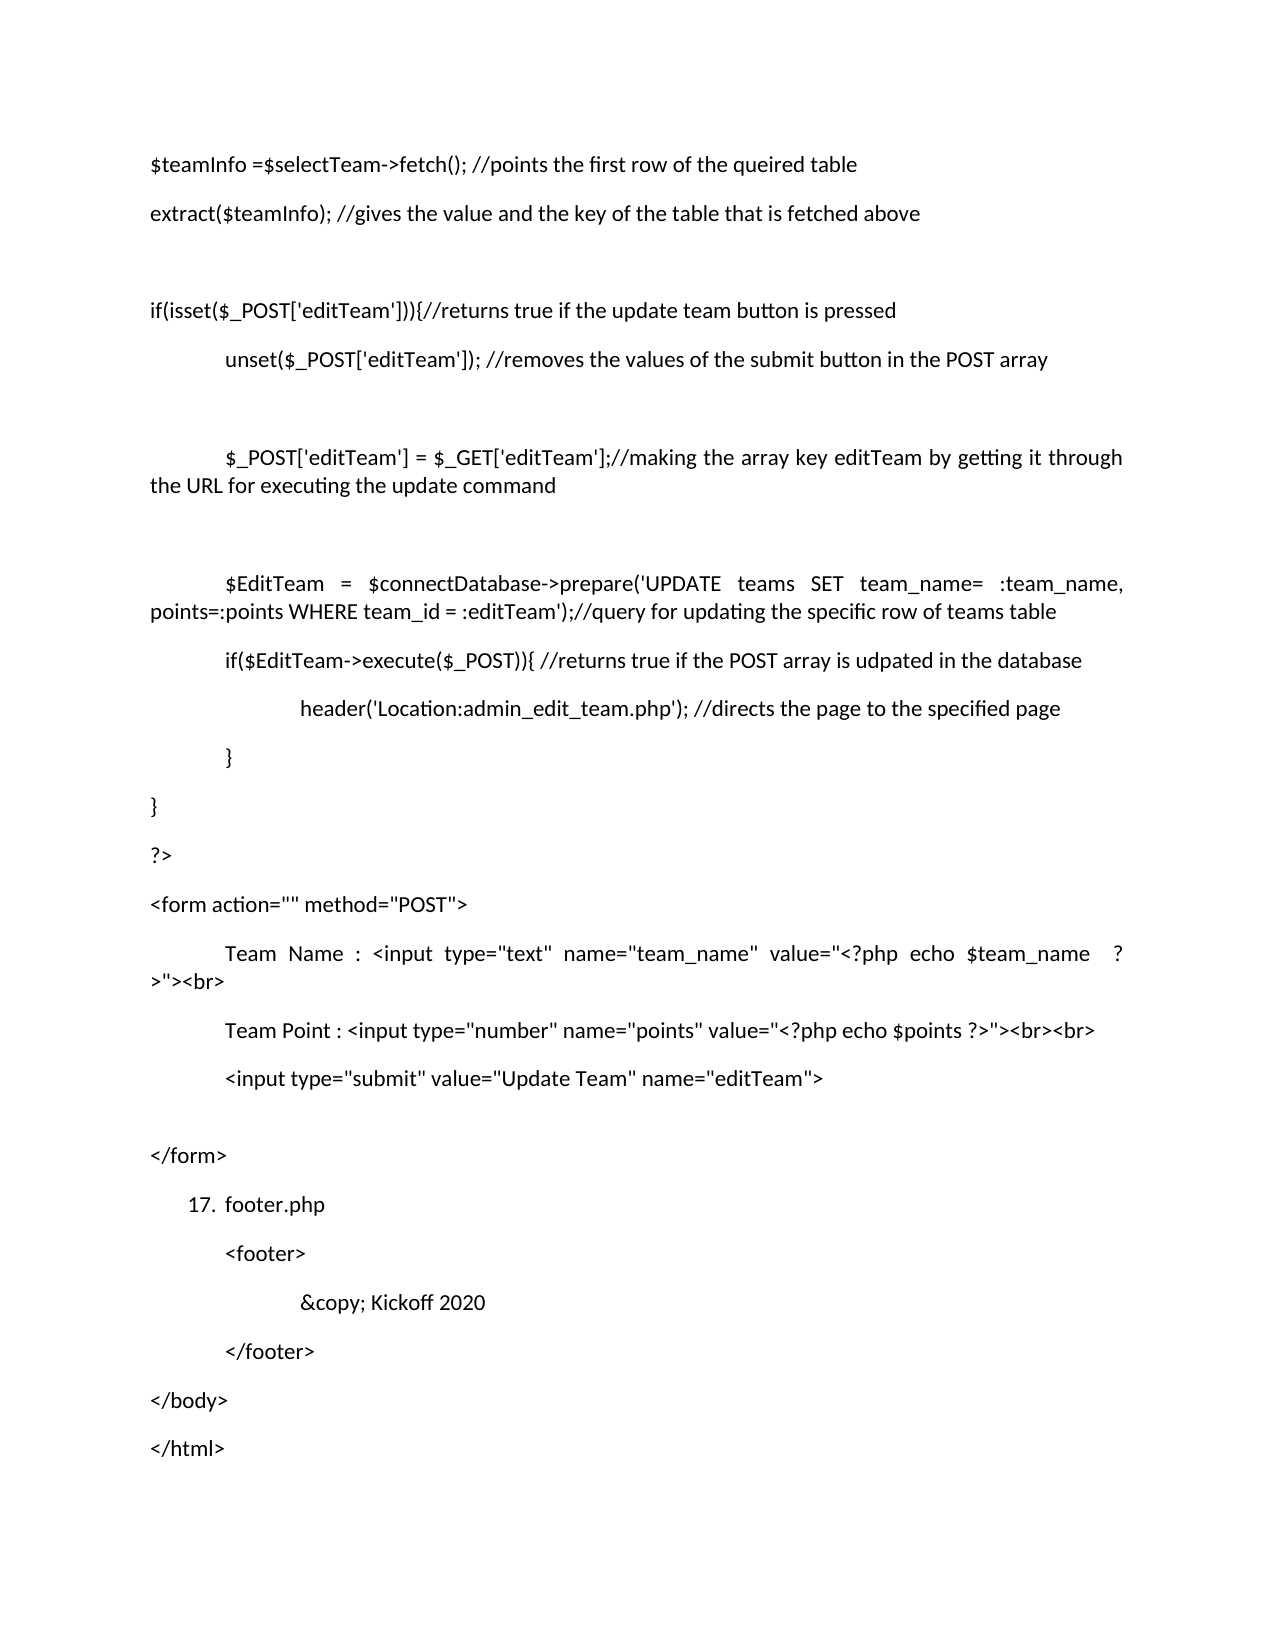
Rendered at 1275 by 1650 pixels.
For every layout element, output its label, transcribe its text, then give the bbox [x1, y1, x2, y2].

list footer.php [187, 1190, 1125, 1218]
text </form> [150, 1141, 1125, 1169]
text Team Point : <input type="number" name="points" value="<?php echo $points ?>"><br><br> [150, 1016, 1125, 1044]
text <form action="" method="POST"> [150, 890, 1125, 918]
text ?> [150, 841, 1125, 869]
text <input type="submit" value="Update Team" name="editTeam"> [150, 1064, 1125, 1121]
text Team Name : <input type="text" name="team_name" value="<?php echo $team_name ?>"><br> [150, 939, 1125, 995]
text <footer> [150, 1239, 1125, 1267]
text unset($_POST['editTeam']); //removes the values of the submit button in the POST array [150, 345, 1125, 373]
text </footer> [150, 1337, 1125, 1365]
text $teamInfo =$selectTeam->fetch(); //points the first row of the queired table [150, 150, 1125, 178]
text } [150, 743, 1125, 771]
text &copy; Kickoff 2020 [150, 1288, 1125, 1316]
text header('Location:admin_edit_team.php'); //directs the page to the specified page [150, 694, 1125, 723]
text extract($teamInfo); //gives the value and the key of the table that is fetched above [150, 199, 1125, 227]
text if(isset($_POST['editTeam'])){//returns true if the update team button is pressed [150, 297, 1125, 324]
text if($EditTeam->execute($_POST)){ //returns true if the POST array is udpated in the database [150, 646, 1125, 674]
text $EditTeam = $connectDatabase->prepare('UPDATE teams SET team_name= :team_name, points=:points WHERE team_id = :editTeam');//query for updating the specific row of teams table [150, 569, 1125, 625]
text $_POST['editTeam'] = $_GET['editTeam'];//making the array key editTeam by getting it through the URL for executing the update command [150, 443, 1125, 499]
text </html> [150, 1434, 1125, 1463]
text </body> [150, 1386, 1125, 1414]
text } [150, 792, 1125, 820]
